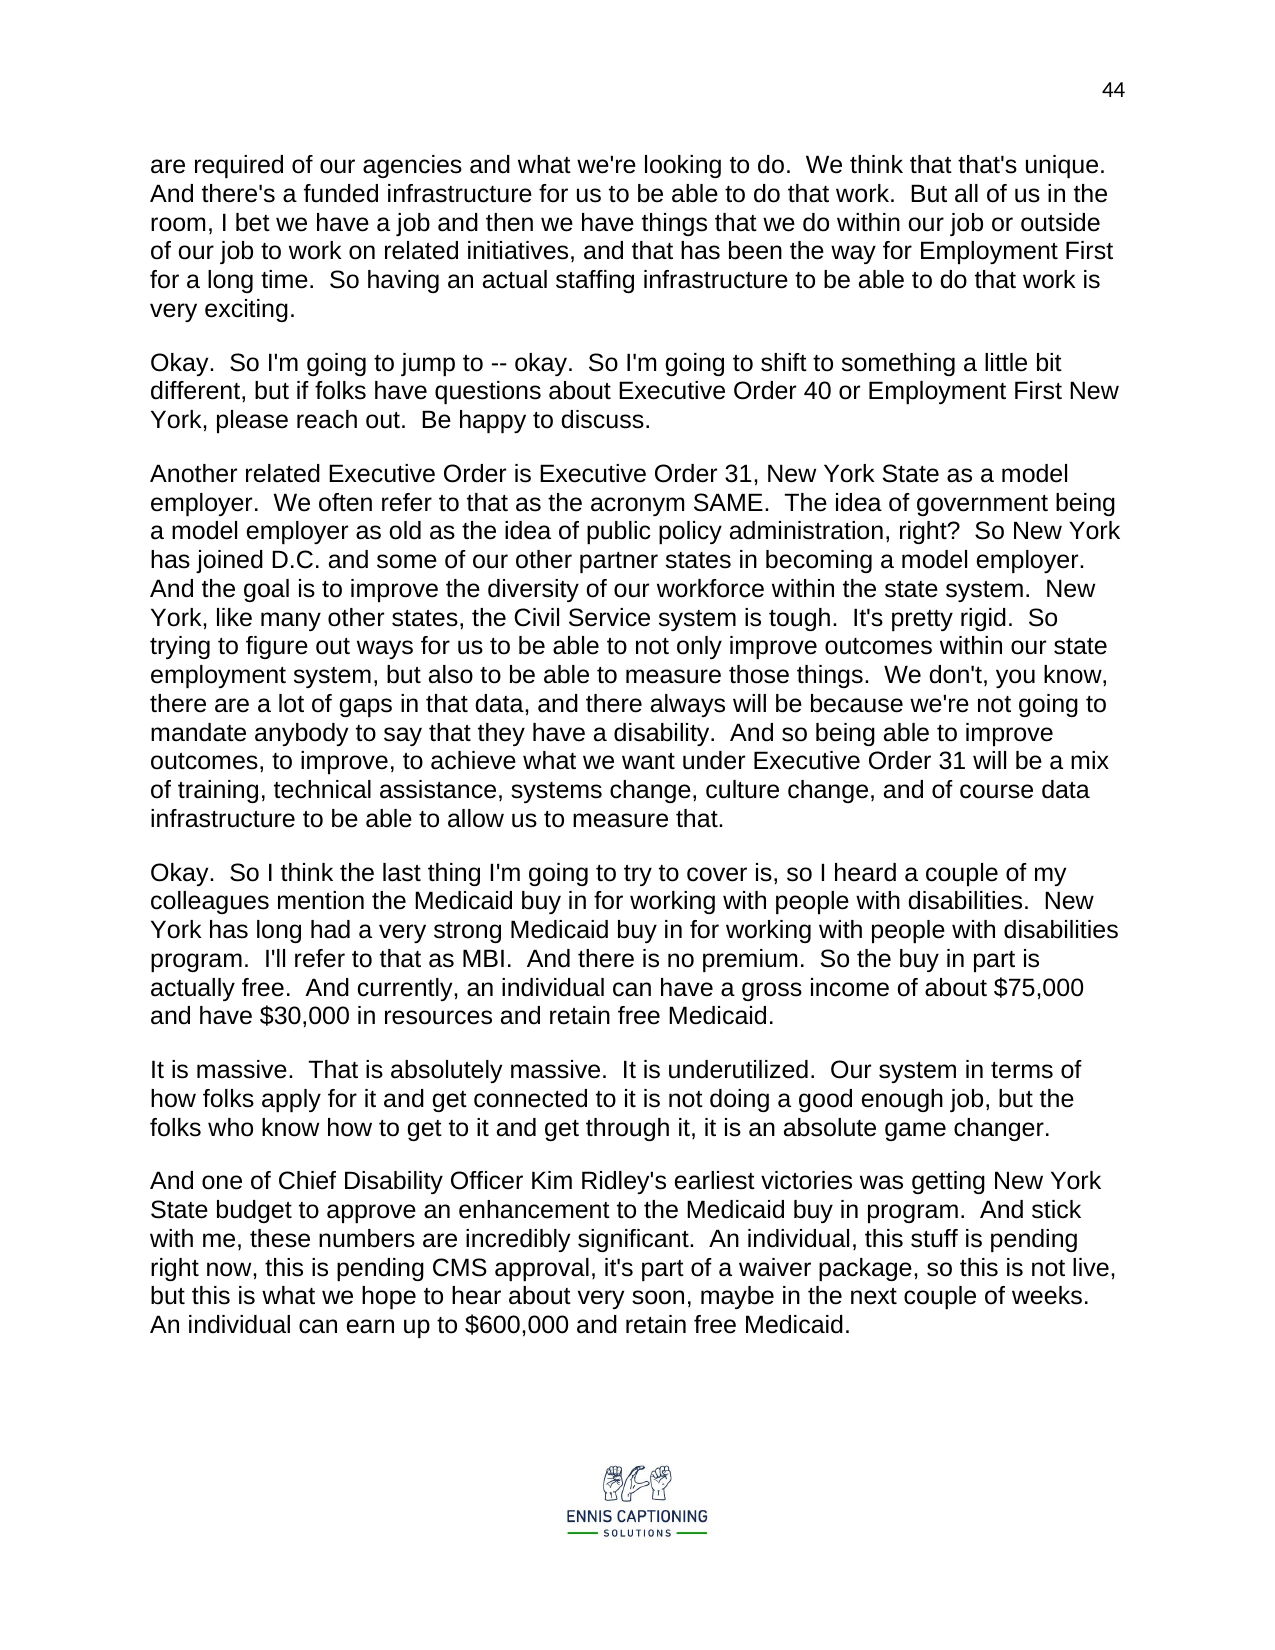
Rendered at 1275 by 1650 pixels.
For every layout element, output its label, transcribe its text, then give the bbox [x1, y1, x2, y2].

text Okay. So I think the last thing I'm going to try to cover is, so I heard a couple of my colleagues mention the Medicaid buy in for working with people with disabilities. New York has long had a very strong Medicaid buy in for working with people with disabilities program. I'll refer to that as MBI. And there is no premium. So the buy in part is actually free. And currently, an individual can have a gross income of about $75,000 and have $30,000 in resources and retain free Medicaid. [150, 857, 1125, 1030]
text Okay. So I'm going to jump to -- okay. So I'm going to shift to something a little bit different, but if folks have questions about Executive Order 40 or Employment First New York, please reach out. Be happy to discuss. [150, 347, 1125, 434]
text And one of Chief Disability Officer Kim Ridley's earliest victories was getting New York State budget to approve an enhancement to the Medicaid buy in program. And stick with me, these numbers are incredibly significant. An individual, this stuff is pending right now, this is pending CMS approval, it's part of a waiver package, so this is not live, but this is what we hope to hear about very soon, maybe in the next couple of weeks. An individual can earn up to $600,000 and retain free Medicaid. [150, 1166, 1125, 1339]
text It is massive. That is absolutely massive. It is underutilized. Our system in terms of how folks apply for it and get connected to it is not doing a good enough job, but the folks who know how to get to it and get through it, it is an absolute game changer. [150, 1055, 1125, 1141]
picture [477, 1414, 798, 1575]
text Another related Executive Order is Executive Order 31, New York State as a model employer. We often refer to that as the acronym SAME. The idea of government being a model employer as old as the idea of public policy administration, right? So New York has joined D.C. and some of our other partner states in becoming a model employer. And the goal is to improve the diversity of our workforce within the state system. New York, like many other states, the Civil Service system is tough. It's pretty rigid. So trying to figure out ways for us to be able to not only improve outcomes within our state employment system, but also to be able to measure those things. We don't, you know, there are a lot of gaps in that data, and there always will be because we're not going to mandate anybody to say that they have a disability. And so being able to improve outcomes, to improve, to achieve what we want under Executive Order 31 will be a mix of training, technical assistance, systems change, culture change, and of course data infrastructure to be able to allow us to measure that. [150, 459, 1125, 832]
